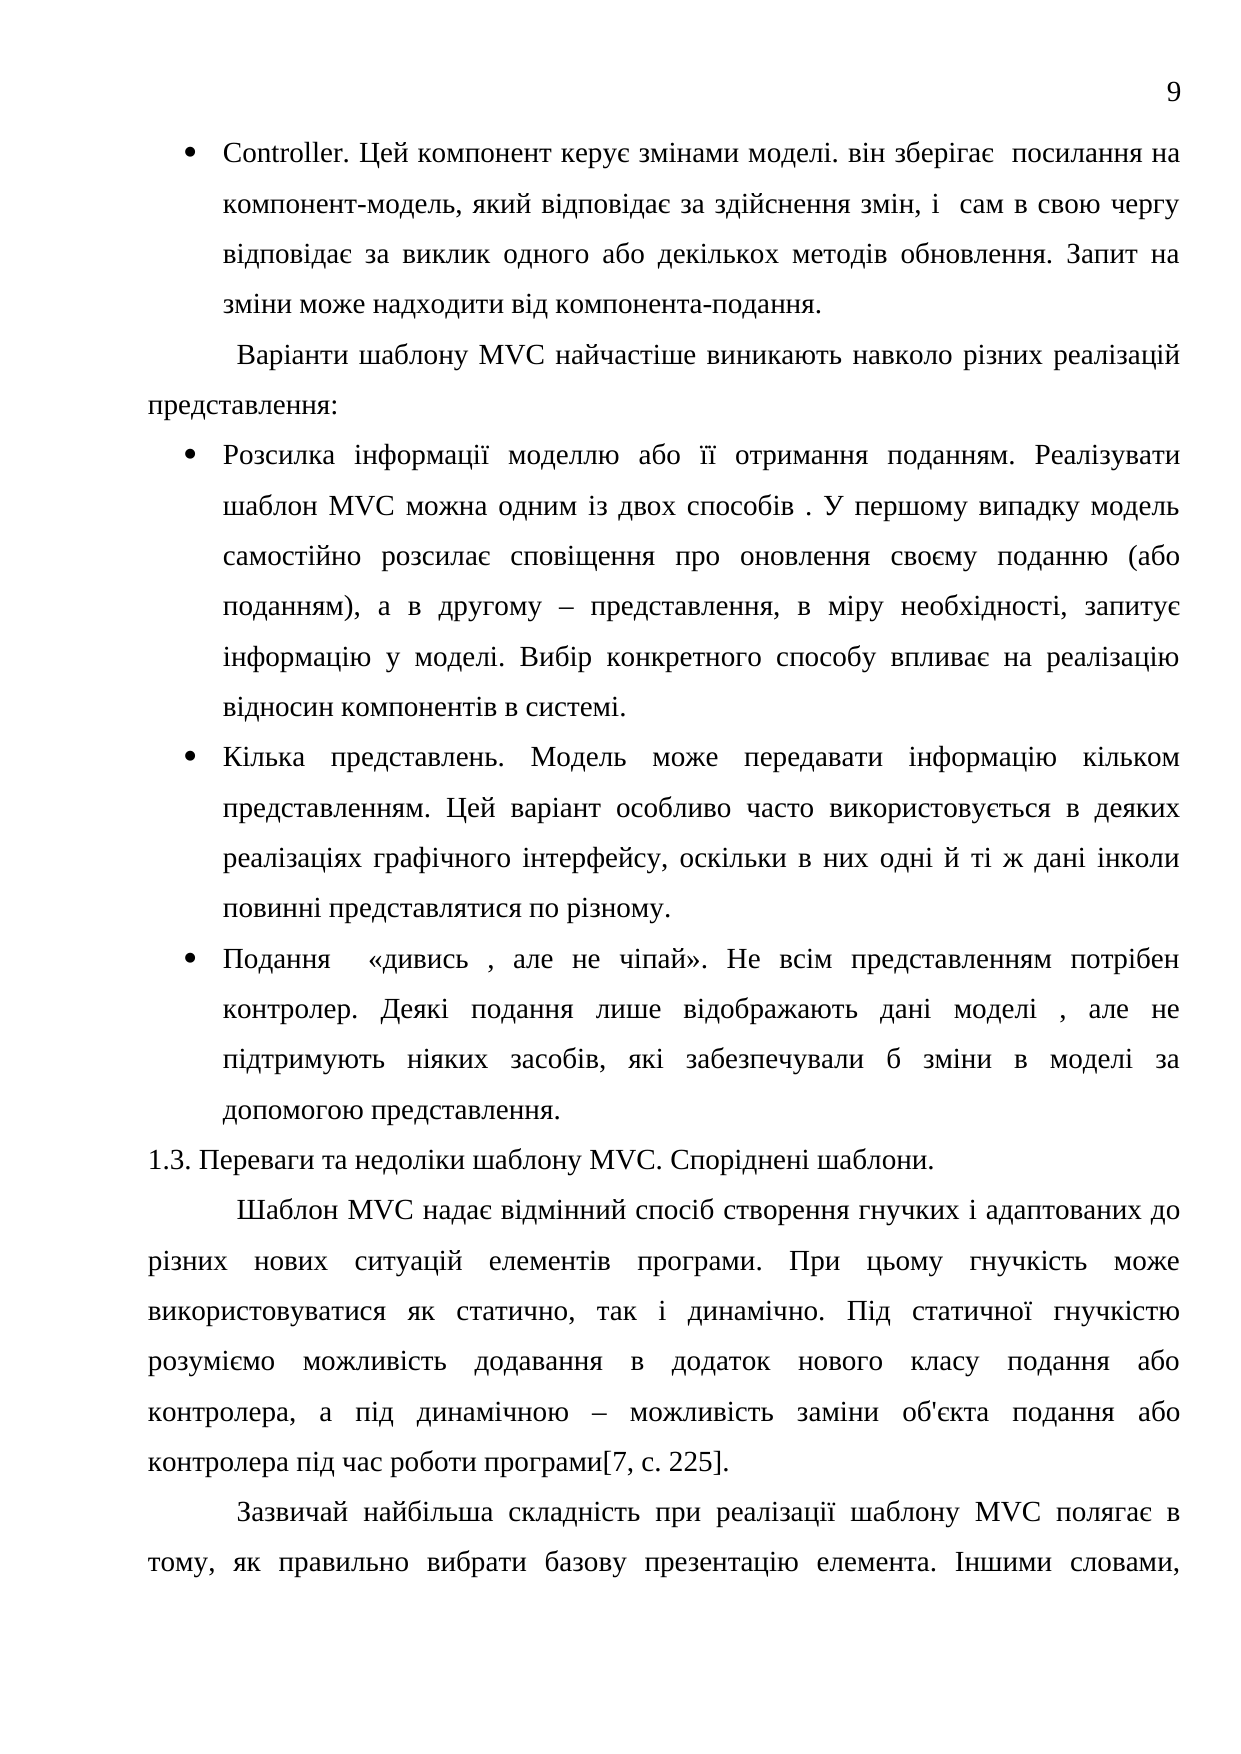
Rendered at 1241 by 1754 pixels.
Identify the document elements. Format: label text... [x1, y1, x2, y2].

text 1.3. Переваги та недоліки шаблону MVC. Споріднені шаблони. [148, 1142, 1181, 1176]
list Розсилка інформації моделлю або її отримання поданням. Реалізувати шаблон MVC можна одним із двох способів . У першому випадку модель самостійно розсилає сповіщення про оновлення своєму поданню (або поданням), а в другому – представлення, в міру необхідності, запитує інформацію у моделі. Вибір конкретного способу впливає на реалізацію відносин компонентів в системі. [185, 437, 1181, 723]
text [148, 1494, 1181, 1578]
list Кілька представлень. Модель може передавати інформацію кільком представленням. Цей варіант особливо часто використовується в деяких реалізаціях графічного інтерфейсу, оскільки в них одні й ті ж дані інколи повинні представлятися по різному. [185, 739, 1181, 924]
list Подання «дивись , але не чіпай». Не всім представленням потрібен контролер. Деякі подання лише відображають дані моделі , але не підтримують ніяких засобів, які забезпечували б зміни в моделі за допомогою представлення. [185, 941, 1181, 1125]
list Controller. Цей компонент керує змінами моделі. він зберігає посилання на компонент-модель, який відповідає за здійснення змін, і сам в свою чергу відповідає за виклик одного або декількох методів обновлення. Запит на зміни може надходити від компонента-подання. [185, 135, 1181, 320]
text Варіанти шаблону MVC найчастіше виникають навколо різних реалізацій представлення: [148, 337, 1181, 421]
text Шаблон MVC надає відмінний спосіб створення гнучких і адаптованих до різних нових ситуацій елементів програми. При цьому гнучкість може використовуватися як статично, так і динамічно. Під статичної гнучкістю розуміємо можливість додавання в додаток нового класу подання або контролера, а під динамічною – можливість заміни об'єкта подання або контролера під час роботи програми[7, c. 225]. [148, 1192, 1181, 1477]
